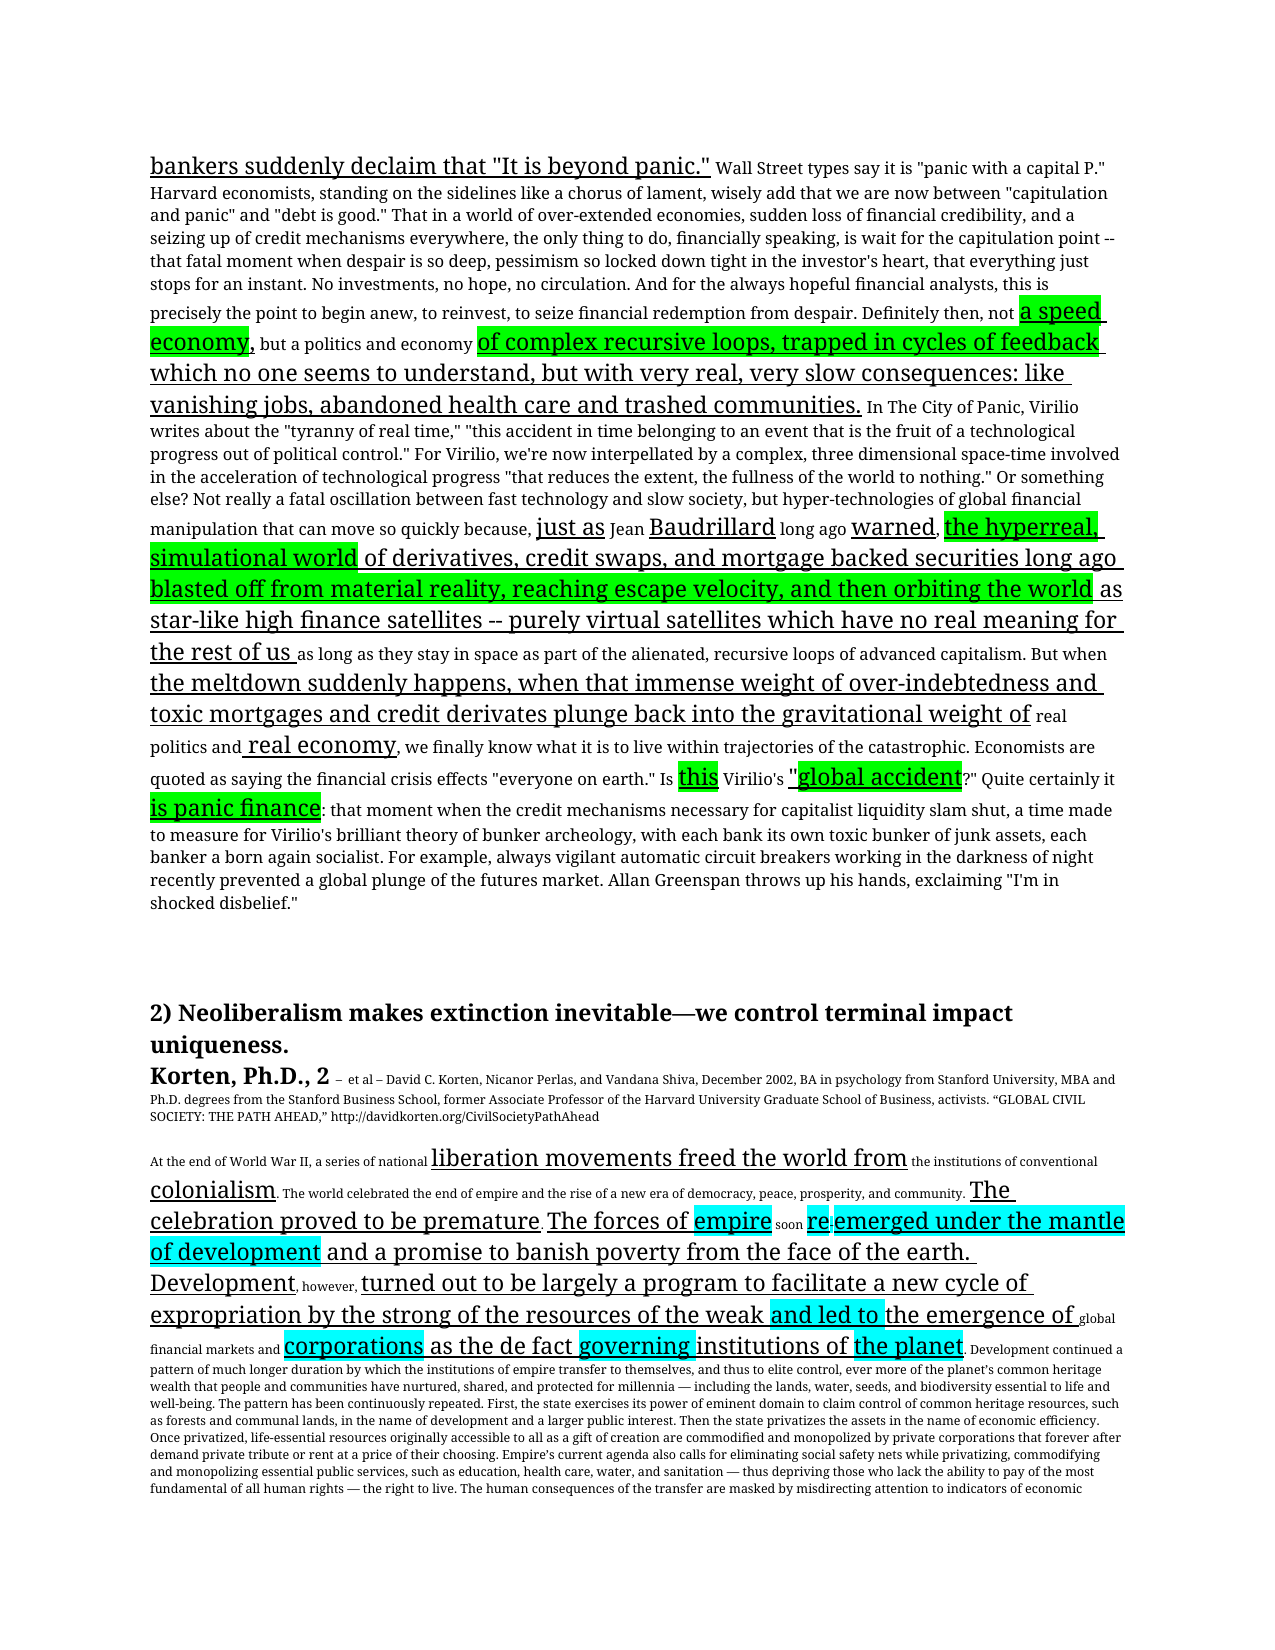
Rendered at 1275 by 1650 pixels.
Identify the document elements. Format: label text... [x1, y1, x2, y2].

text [150, 150, 1125, 914]
subtitle 2) Neoliberalism makes extinction inevitable—we control terminal impact uniqueness. [150, 997, 1125, 1060]
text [150, 1142, 1125, 1498]
text Korten, Ph.D., 2 – et al – David C. Korten, Nicanor Perlas, and Vandana Shiva, December 2002, BA in psychology from Stanford University, MBA and Ph.D. degrees from the Stanford Business School, former Associate Professor of the Harvard University Graduate School of Business, activists. “GLOBAL CIVIL SOCIETY: THE PATH AHEAD,” http://davidkorten.org/CivilSocietyPathAhead [150, 1060, 1125, 1125]
